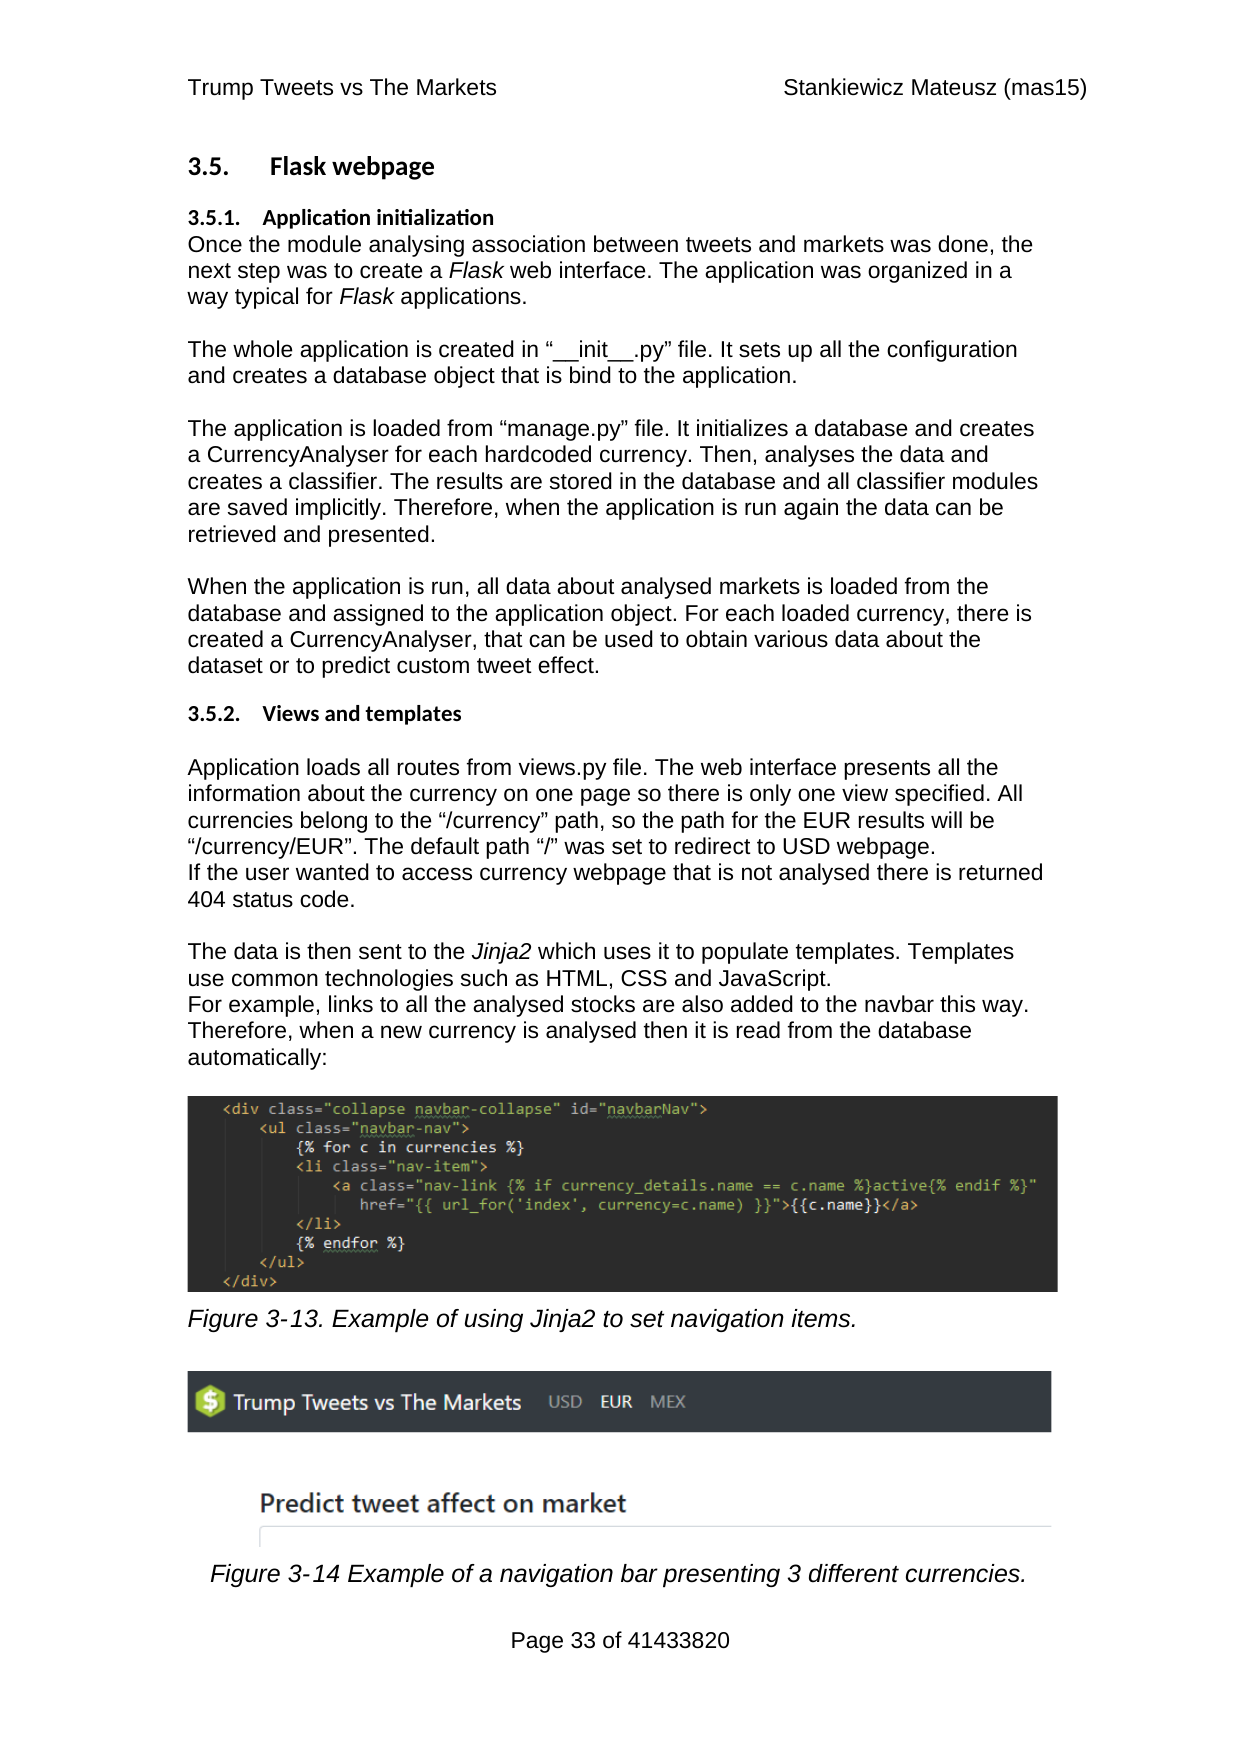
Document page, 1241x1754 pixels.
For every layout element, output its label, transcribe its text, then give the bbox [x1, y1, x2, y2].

text The application is loaded from “manage.py” file. It initializes a database and creates a CurrencyAnalyser for each hardcoded currency. Then, analyses the data and creates a classifier. The results are stored in the database and all classifier modules are saved implicitly. Therefore, when the application is run again the data can be retrieved and presented. [187, 415, 1053, 547]
picture [187, 1096, 1058, 1292]
text The data is then sent to the Jinja2 which uses it to populate templates. Templates use common technologies such as HTML, CSS and JavaScript. [187, 938, 1053, 991]
text Once the module analysing association between tweets and markets was done, the next step was to create a Flask web interface. The application was organized in a way typical for Flask applications. [187, 231, 1053, 310]
text For example, links to all the analysed stocks are also added to the navbar this way. Therefore, when a new currency is analysed then it is read from the database automatically: [187, 991, 1053, 1070]
text The whole application is created in “__init__.py” file. It sets up all the configuration and creates a database object that is bind to the application. [187, 336, 1053, 389]
subtitle Views and templates [187, 699, 1053, 727]
text If the user wanted to access currency webpage that is not analysed there is returned 404 status code. [187, 859, 1053, 912]
subtitle Application initialization [187, 203, 1053, 231]
text When the application is run, all data about analysed markets is loaded from the database and assigned to the application object. For each loaded currency, there is created a CurrencyAnalyser, that can be used to obtain various data about the dataset or to predict custom tweet effect. [187, 573, 1053, 679]
subtitle Flask webpage [187, 149, 1053, 182]
picture [187, 1371, 1052, 1547]
text Application loads all routes from views.py file. The web interface presents all the information about the currency on one page so there is only one view specified. All currencies belong to the “/currency” path, so the path for the EUR results will be “/currency/EUR”. The default path “/” was set to redirect to USD webpage. [187, 754, 1053, 859]
